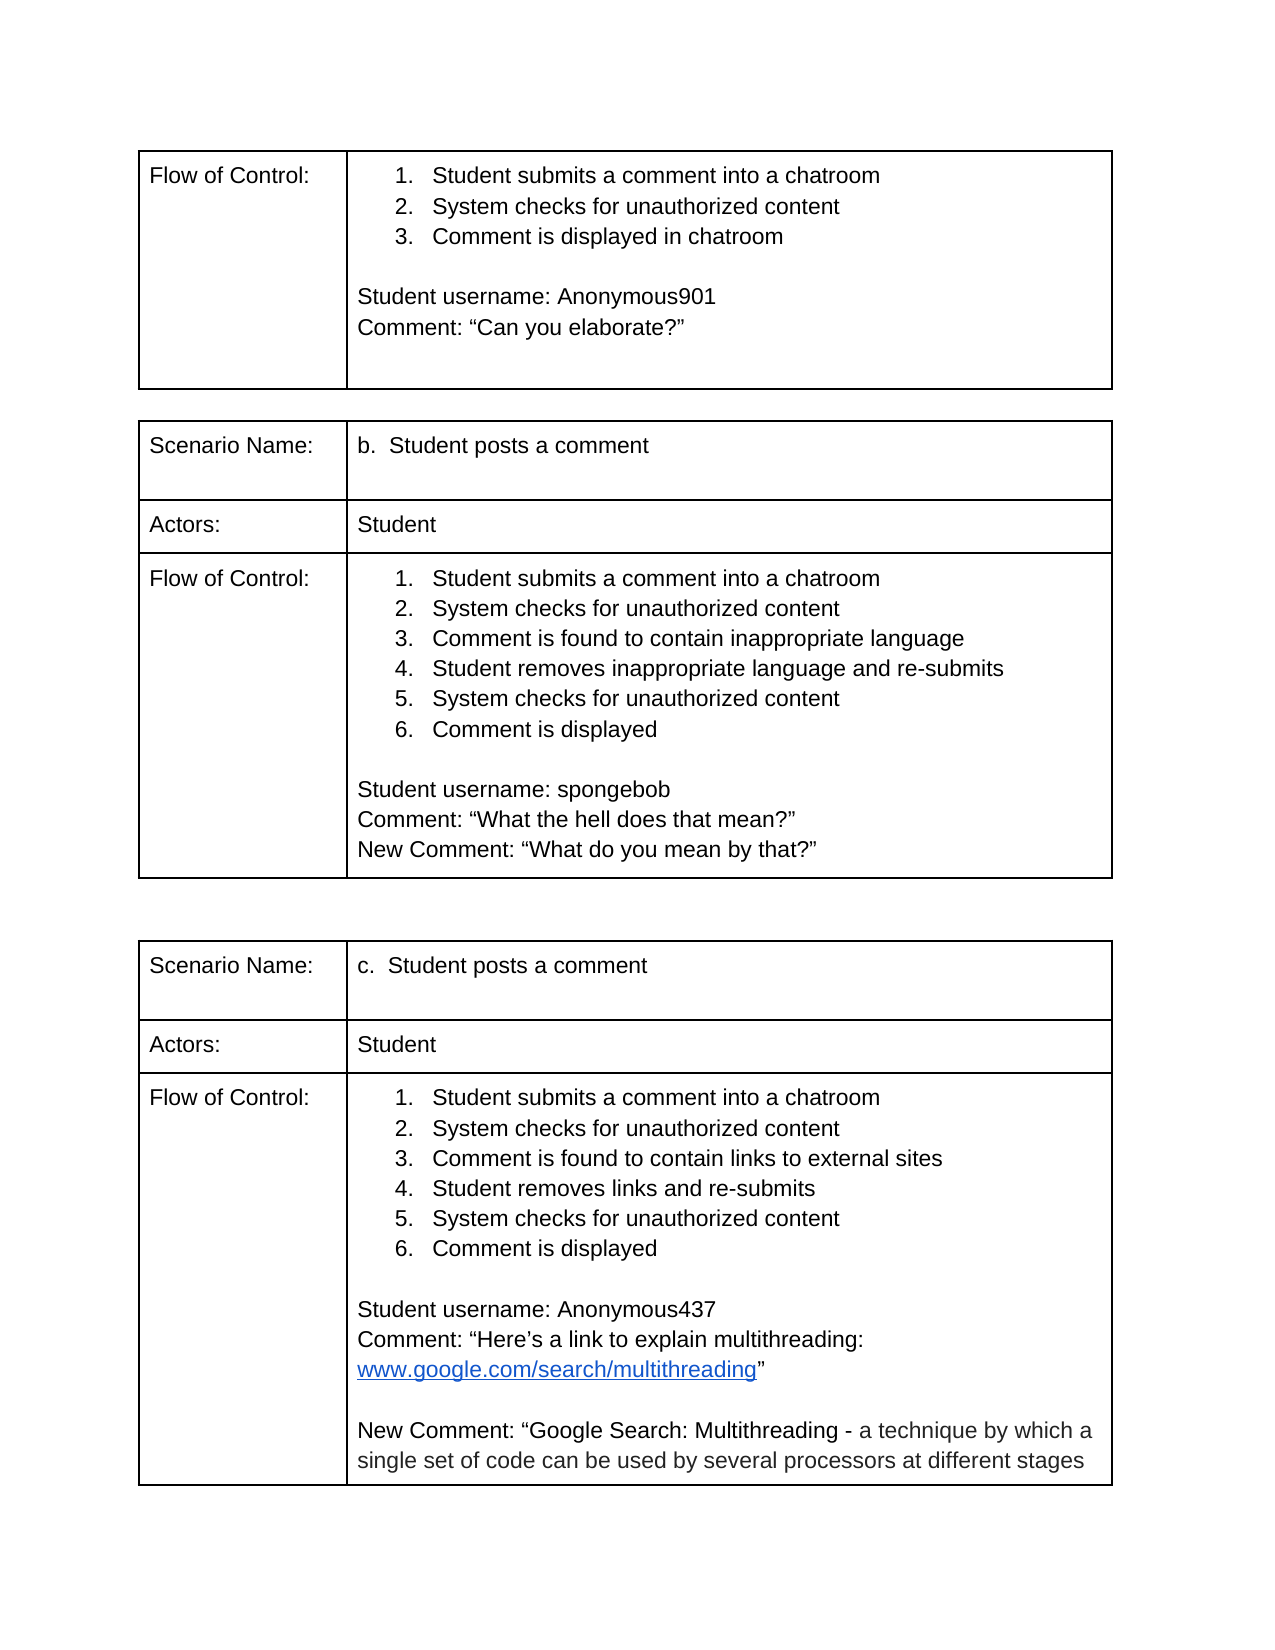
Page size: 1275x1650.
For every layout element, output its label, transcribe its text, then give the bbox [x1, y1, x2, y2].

table_header Scenario Name: [140, 422, 346, 499]
table_cell Flow of Control: [140, 554, 346, 877]
table_cell Actors: [140, 501, 346, 552]
table_cell Flow of Control: [140, 1074, 346, 1484]
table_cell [348, 1074, 1111, 1484]
table_cell Student [348, 1021, 1111, 1072]
table_header c. Student posts a comment [348, 942, 1111, 1019]
table_cell Student submits a comment into a chatroom System checks for unauthorized content Comment is displayed in chatroom Student username: Anonymous901 Comment: “Can you elaborate?” [348, 152, 1111, 387]
table_cell Student submits a comment into a chatroom System checks for unauthorized content Comment is found to contain inappropriate language Student removes inappropriate language and re-submits System checks for unauthorized content Comment is displayed Student username: spongebob Comment: “What the hell does that mean?” New Comment: “What do you mean by that?” [348, 554, 1111, 877]
table_cell Actors: [140, 1021, 346, 1072]
table_header Scenario Name: [140, 942, 346, 1019]
table_cell Flow of Control: [140, 152, 346, 387]
table_header b. Student posts a comment [348, 422, 1111, 499]
table_cell Student [348, 501, 1111, 552]
